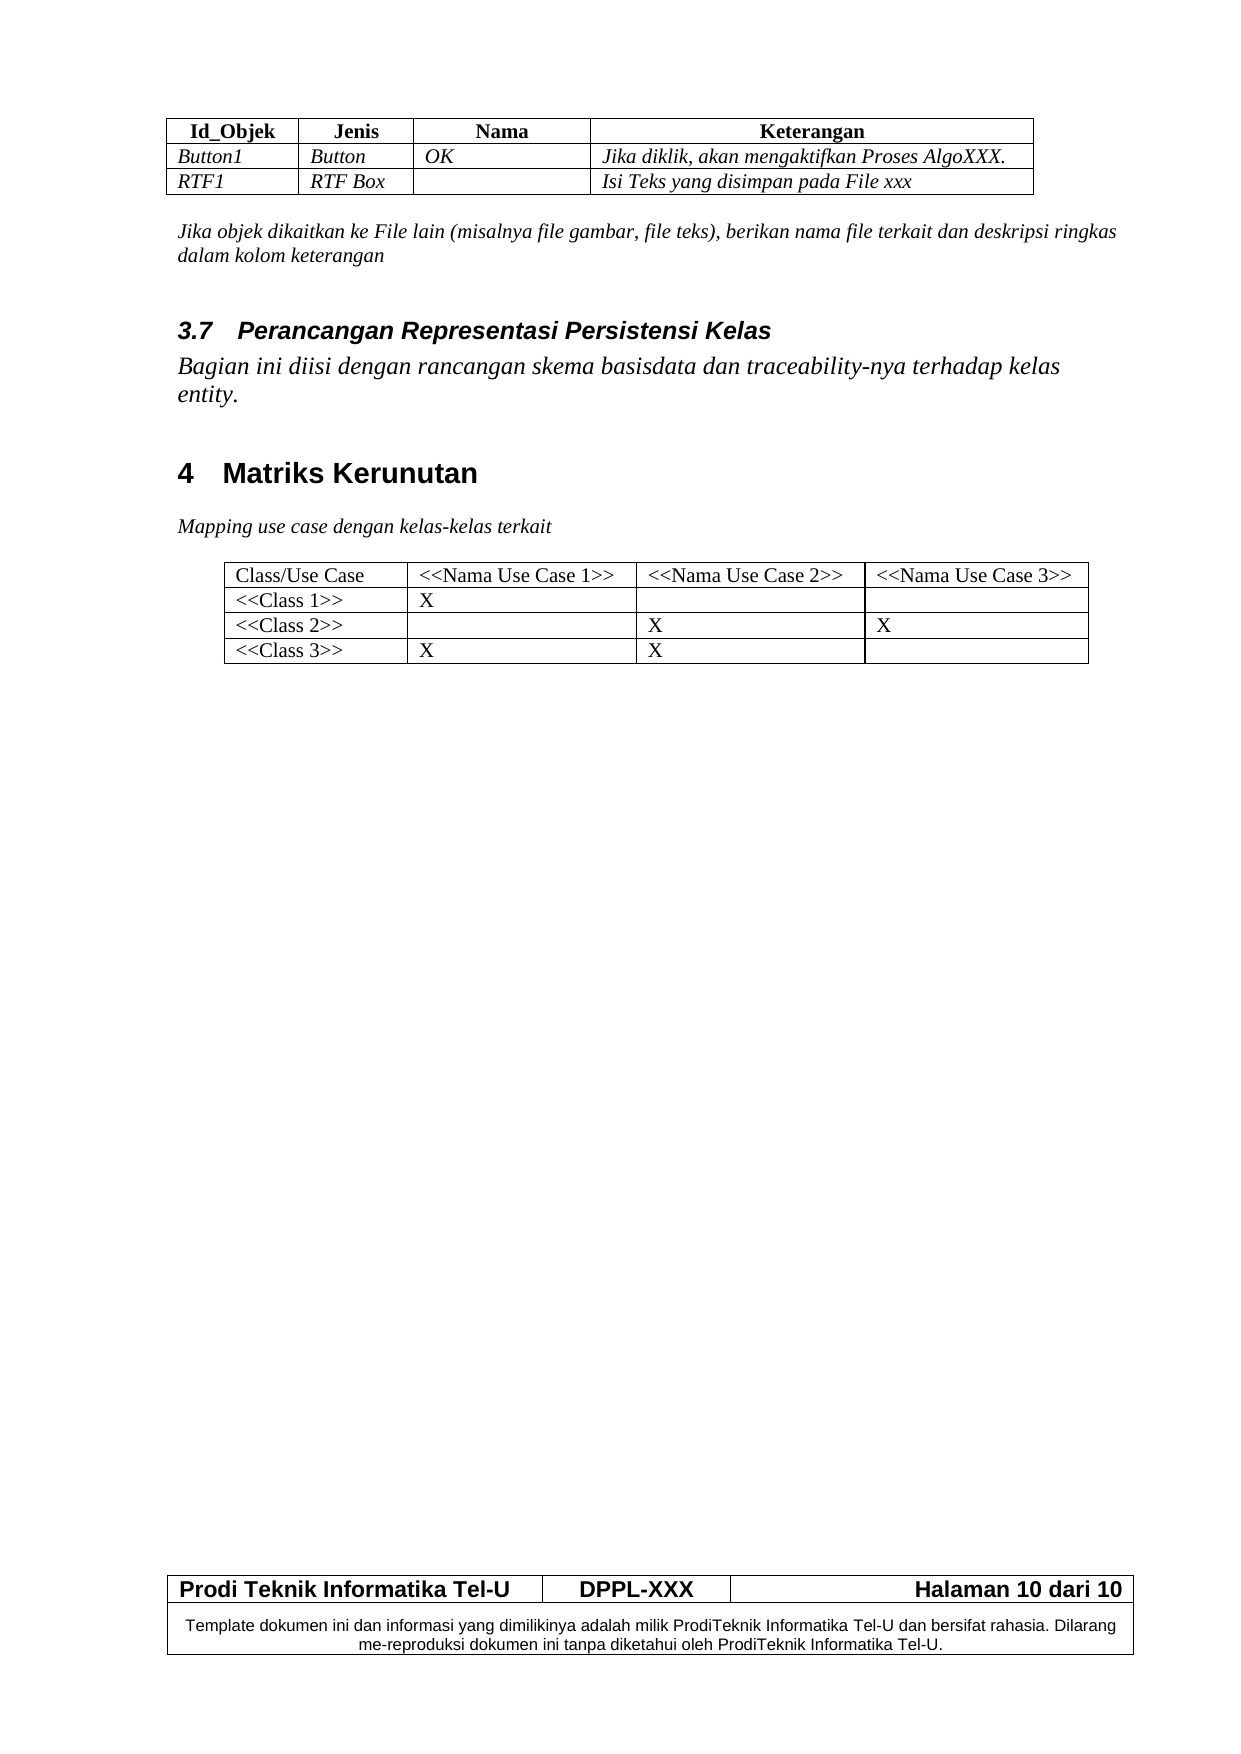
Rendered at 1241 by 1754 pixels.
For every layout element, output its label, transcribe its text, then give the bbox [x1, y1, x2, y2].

table_header Nama [414, 119, 590, 143]
table_cell [866, 639, 1088, 662]
table_cell [866, 588, 1088, 612]
table_header <<Nama Use Case 1>> [408, 563, 636, 587]
table_header Class/Use Case [225, 563, 407, 587]
subtitle Perancangan Representasi Persistensi Kelas [177, 316, 1122, 344]
table_cell [414, 169, 590, 193]
table_header <<Nama Use Case 3>> [866, 563, 1088, 587]
table_cell <<Class 1>> [225, 588, 407, 612]
table_cell X [408, 588, 636, 612]
table_cell [408, 613, 636, 637]
table_cell Button1 [167, 144, 298, 168]
table_header Jenis [299, 119, 413, 143]
table_cell X [637, 613, 864, 637]
table_cell <<Class 2>> [225, 613, 407, 637]
table_cell X [637, 639, 864, 662]
table_cell X [408, 639, 636, 662]
table_header Keterangan [591, 119, 1033, 143]
table_cell Isi Teks yang disimpan pada File xxx [591, 169, 1033, 193]
table_cell RTF Box [299, 169, 413, 193]
text Mapping use case dengan kelas-kelas terkait [177, 514, 1122, 538]
table_header Id_Objek [167, 119, 298, 143]
table_cell <<Class 3>> [225, 639, 407, 662]
table_header <<Nama Use Case 2>> [637, 563, 864, 587]
table_cell [637, 588, 864, 612]
subtitle Matriks Kerunutan [177, 456, 1122, 490]
text Jika objek dikaitkan ke File lain (misalnya file gambar, file teks), berikan nama file terkait dan deskripsi ringkas dalam kolom keterangan [177, 218, 1122, 267]
table_cell X [866, 613, 1088, 637]
table_cell OK [414, 144, 590, 168]
table_cell Button [299, 144, 413, 168]
text Bagian ini diisi dengan rancangan skema basisdata dan traceability-nya terhadap kelas entity. [177, 351, 1122, 408]
table_cell Jika diklik, akan mengaktifkan Proses AlgoXXX. [591, 144, 1033, 168]
table_cell RTF1 [167, 169, 298, 193]
